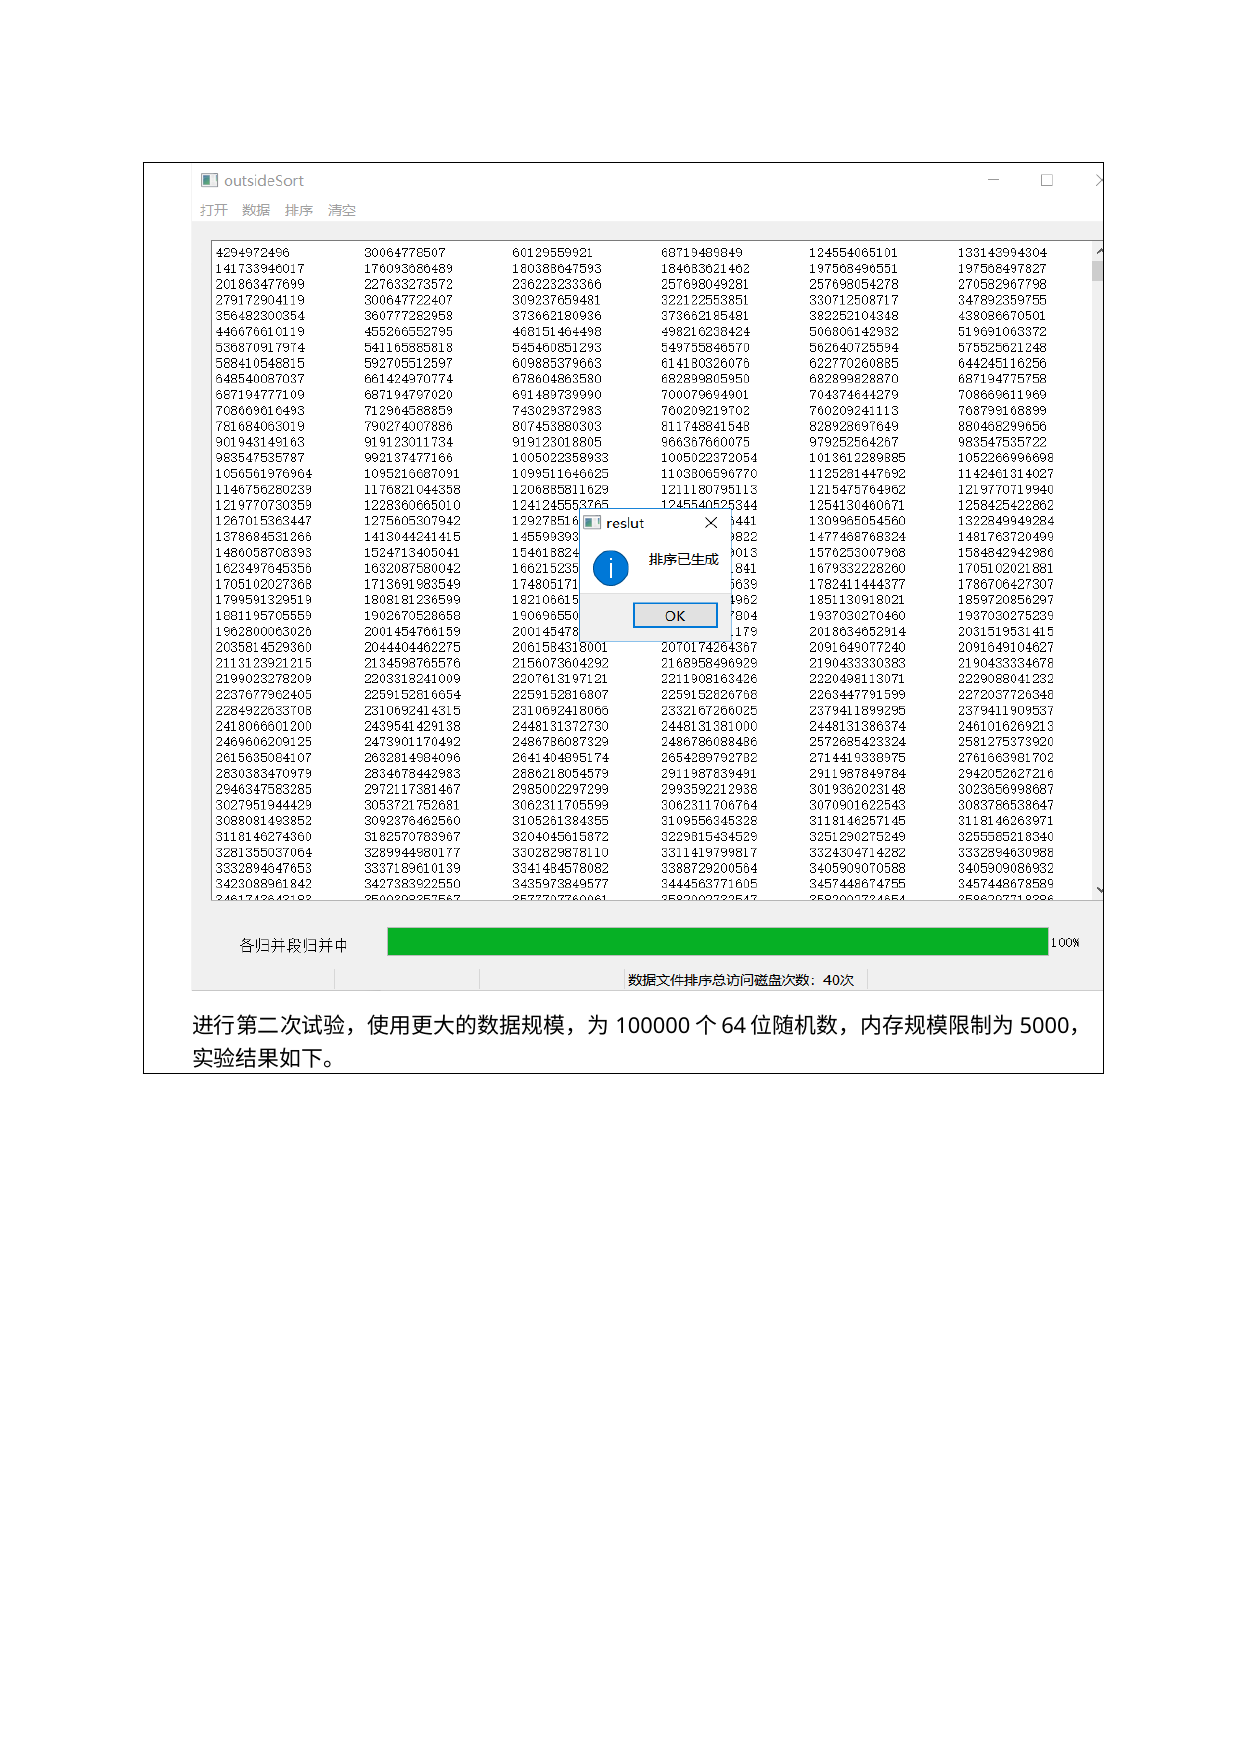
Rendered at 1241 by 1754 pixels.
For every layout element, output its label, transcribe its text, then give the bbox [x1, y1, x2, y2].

table_cell 项目最终效果图 报告内容： 1.需求描述 1.1 问题描述 应用竞赛树结构模拟实现外排序。 1.2 基本要求 1.设计实现最小竞赛树结构。 2.设计实现外排序，外部排序中的生成最初归并串以及K路归并都应用竞赛树结构实现； 3.随机创建一个较长的文件；设置归并路数以及缓冲区的大小；获得外排序的访问磁盘的次数并进行 分析。可采用小文件来模拟磁盘块。 4.用某种内部排序法生成最初归并串，然后进行K路归并，给出实验结果，比较访问磁盘次数 1.3 输入说明 外排序程序与用户交互的过程采用了简单的GUI界面，用户可选择下拉菜单栏上功能，根据对话框上的文字提示实现数据文件的形成、文件的打开、数据排序等操作。如图1所示。 图1 实现的功能如下： 1.3.1 打开文件 用户点击选择要打开的文件按钮，会出现如图2所示的对话框，用户通过点击选择要打开的文件。 图2 1.3.2 数据 用户点击放到菜单栏中的数据上，触发下拉菜单，点击新建数据文件，创建排序所需的随机数文件，用户可以自定义所需的规模大小。如图3所示。 图3 1.3.3 排序 用户可对选择的数据文件进行排序，排序方式有两种，分别是： 竞赛树生成初始归并段，竞赛树进行归并段归并。 快速排序生成归并段，竞赛树进行归并段归并。 用户可以设置限制内存的大小，实现外排序。 如图4所示。 图4 1.3.4 清空 用户点击清空按钮，文件显示将会关闭，进度条将会清0，状态栏的测试信息将会清空。如图5所示。 图5 1.4 输出说明 1.4.1 打开文件，文件格式为QT标准数据格式(.stm)，文件中的数据会显示在editText中，如图6所示。 图6 1.4.2 数据生成，程序会将产生用户自定义规模的qint64类型的数据存放在用户指定的位置。文件类型为QT标准数据格式(.stm)。 1.4.3 排序输出，在子线程中进行数据排序，并根据子线程进度不断在主线程中更新UI，通过ProgressBar显示进度，以免用户因不耐烦而关闭程序。排序过程分为两步，分别是初始归并段的合成和归并段的归并，通过Label进行阶段区分。 当归并段归并完成后，显示信息框，提示排序已完成，并在状态栏显示排序总计的内存访问次数。点击OK后，将显示经过排序的结果文件。如图7所示。 图7 1.4.4 清空操作，用户根据自身需要将主窗口中的显示信息全部清除。以便进行下一步操作。如图8所示。 图8 2.设计 2.1 系统结构设计 2.2 设计思路 内部排序要求待排序的元素全部放入计算机内存。但是，当待排序的元素所需要的空间超出内存容量时，内部排序法就需要频繁地访问外部存储介质（如磁盘），那里存储着部分或全部待排的元素。这使得排序效率大打折扣。于是我们需要引入外部排序法。外部排序一般包括两个步骤： 需要根据内存大小，将外存中的数据文件划分成若干段，每次把其中一段读入内存并用内排序方法进行排序，这些已排序的段或有序的子文件成为顺串或归并段。生成一些初始归并段，每个归并段都是有序集： 将这些归并段合并成一个归并段。 外排序所需要的时间由3部分组成： 1）内部排序所需要的时间。 2）外存信息读写所需要的时间 3）内部归并所需要的时间。 减小外存储信息的读写次数是提高外部排序效率的关键。对同一个文件而言，进行外排序所需的读写外存的次数与归并趟数有关系。假设有m个初始顺串，每次对k个顺串进行归并，归并趟数为m对K的对数。为了减少归并趟数，可以从两个方面着手： 减少初始归并段m的数量。 增加归并顺串的顺串数量k。 减少k路合并的时间。 2.3 数据及数据类(型)定义 赢者树：有n个选手的一颗赢者树是一颗完全二叉树，它由n个外部节点和n-1个内部节点，每个内部节点记录的是在该节点比赛的赢者。 简单的说就是有一颗完全二叉树，从叶节点开始，左右两个子节点谁大（小），就把谁的值赋值给他们的父节点，然后父节点在和其兄弟节点进行比较将较大（小）者赋值给其父节点直到根节点，那么根节点的数据就是冠军。 注意：现实的竞赛所对应的树不一定都是完全二叉树，但是用完全二叉树能使比赛的场次最少 首先定义赢者树虚基类，其中定义了构造函数、析构函数、初始化函数、重赛函数。 定义completeWinnerTree类，继承自winnerTree父类，有如下方法。 2.4.算法设计及分析 2.4.1初始化 赢者树实现原理： 假如用完全二叉树的数组表示来表示赢者树。一颗赢者树有n名选手，需要n-1个内部节点tree[1:n-1]。选手（或外部节点）用数组palyer[1:n]表示，因此tree[i]是数组player的一个索引，类型为int。在赢者树的节点i对应比赛中，tree[i]代表赢者，为实现这种对应关系，我们必须能够确定外部节点player[i]的父节点tree[p]。当外部节点的个数为n时，内部节点的个数为n-1。最底层最左端的内部节点，其编号为s，且s=2^[log2(n-1)] (这里中括号代表向下取整)。因此，最底层内部节点的个数是n-s，最底层外部节点个数lowExt是这个数的2倍。倒数第二层最左端的外部节点号为lowExt+1。令offset=2*s-1。对于任何一个外部节点player[i]，其父节点tree[p]由以下公式给出： 赢者树的初始化：我们计算比赛时是从左往右，所以当当前计算的节点为某个父节点的右子节点时，我们就能组织一场比赛，因为左节点的胜者一定产生了，否则不会轮到右节点，我们是从左往右开始计算的。 2.4.2 节点比赛 递归实现赢者树自下而上比赛，确地节点值。 2.4.3 重赛 当选手 thePlayer 的值改变，在从外部节点 player[ thePlayer ] 到根节点 tree[1] 的路径上，一部分或者全部比赛都需要进行重赛。为简单起见，我们要路径上的全部比赛重赛。具体的实现方案如下： 2.4.4文件io操作 使用QT 中的qFile qDataStream类，实现文件io，为外排序提供底层支持。具体方法实现如下。 2.4.5 排序 本程序提供两种排序，均为外排序。两种排序生成初始归并段的方法不同。 一、第一种使用胜者树结构生成初始归并段，归并段的平均大小约为内存限制的两倍，可以减少初始归并段的数量，进而提高排序速度。部分实现如下。 生成初始归并段后，进行各归并段的归并操作。同样使用竞赛树结构进行归并。 首先将文件按内存限制分为多个小文件。在各小文件内部使用内部排序方法（快速排序）生成初始归并段，部分实现如下。 2.4.5 ui线程进度显示 由于外排序规模可能较大，为防止用户因等待时间过长、长时间没有收到反馈而关闭程序，故在窗口中添加了progressBar组件进行进度显示。利用qt信号与槽机制，在子线程中进行排序，同时将进度以信号形式发送到主线程，在主线程中更新ui。实现进度展示。 2.4.7 随机测试文件生成 在子线程中通过随机数生成函数生成用户规定规模的随机数，并通过io操作写入到用户指定的文件中。随机数生成器实现如下。 3. 测试结果 首先进行随机数文件的生成操作，随机生成的1000个64位随机数如下： 使用两种排序方法对该文件进行排序，内存限制均为1000，所得结果如下： 同时统计访存次数。其中第一种方法访存次数为 24次 第二种方法的访存次数为 40次 进行第二次试验，使用更大的数据规模，为100000个64位随机数，内存规模限制为5000，实验结果如下。 第一种排序：访存次数为44次 第二种排序访问次数为 80次 可见在相同的数据规模下和内存限制下，经由竞赛树生成初始归并段的方法可以明显减少访存次数。 4. 分析与探讨 4.1算法复杂度分析 利用赢者树进行k路归并，复杂度约为，首先，用O(k)的时间初始化含k个选手的赢者树。这k个选手都是k个被合并的顺串的一个头元素，然后将赢者树移入输出顺串中相应的输入顺串中的下一个元素代替之。如果在该输入顺串下无一元素，则需要用一个key值很大的元素代替之。k次移入和代替赢家共需耗时，因此采用赢者树进行k路合并的总时间为。 4.1.2访存次数分析 设内存空间所容纳的外部节点为p个，实验一个含有p个选手的赢者树。每个选手对应输入集合中的一个元素。每个选手有一个值，和一个顺串号。赢者规则：具有较小顺串号的元素获胜，具有较小元素值的元素获胜。 从输入集合中输入前p个元素，初始这个元素的顺串号均为1。建立这p个选手的最小赢者树。 重复如下操作：将最终赢w移入它的顺串号所对应的顺串中；若输入集合中有下一个输入元素，则n等于下一个输入元素，否则，n等于无穷大。如果n的值大于w的值，则n的顺串号等于w的顺串号，否则为w的顺串号为n的顺串号加1。直到所有元素都输出到顺串中。 使用这种方法生成初始归并段时，顺串的平均长度约为2p,特别是，当输入集合几乎有序时，效率会特别高。 而第二种方法中归并段的平均长度为p,所以会生成更多更多的归并段，增大k路归并的k值，增大访存次数，和实验结果相符。 附录： 因项目文件和源码过多，故将源码和可运行程序打包附在报告之后。项目图如图所示。 [144, 163, 1103, 1073]
picture [191, 163, 1103, 991]
